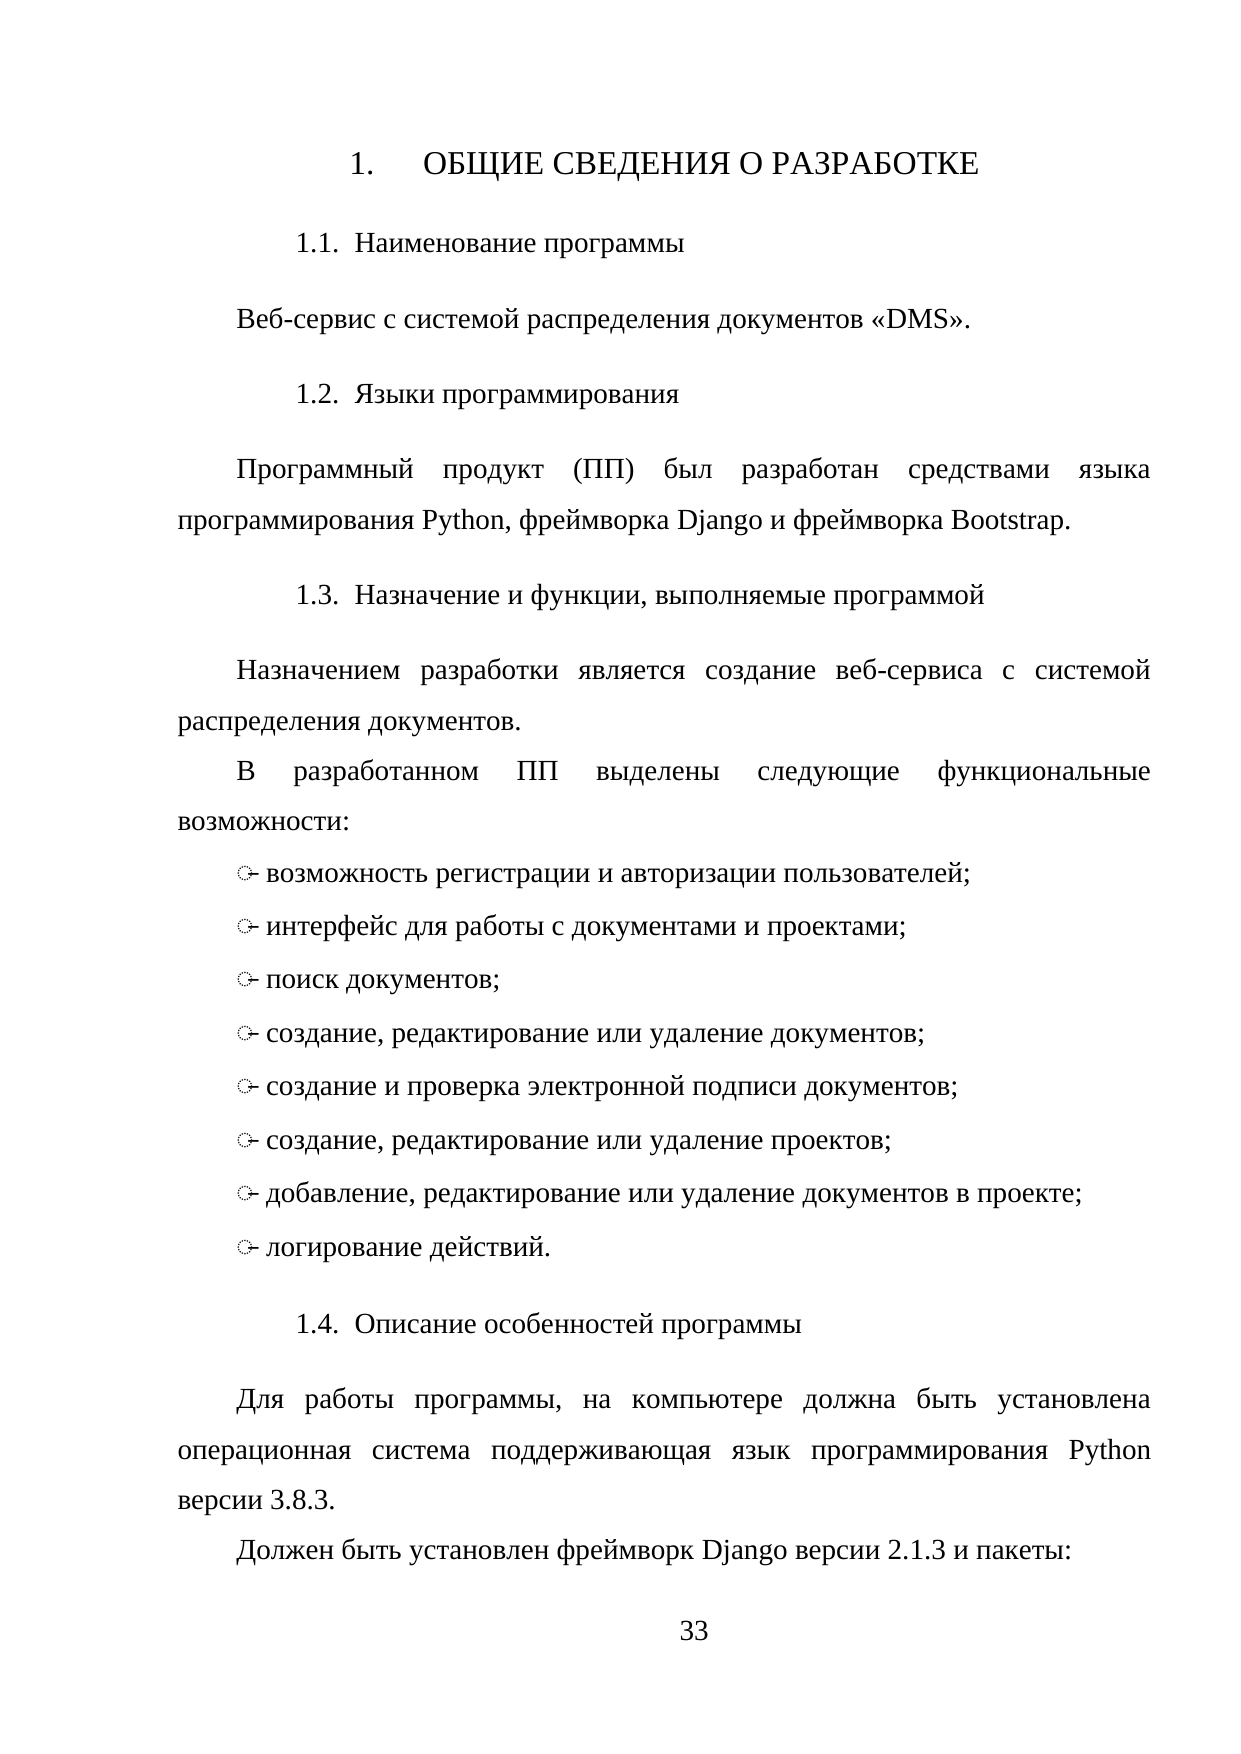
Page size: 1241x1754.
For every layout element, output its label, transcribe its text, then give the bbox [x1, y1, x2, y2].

subtitle Наименование программы [236, 226, 1152, 259]
subtitle общие сведения о разработке [177, 143, 1152, 181]
text возможность регистрации и авторизации пользователей; [236, 854, 1152, 889]
text создание и проверка электронной подписи документов; [236, 1067, 1152, 1103]
subtitle Описание особенностей программы [236, 1306, 1152, 1340]
text Для работы программы, на компьютере должна быть установлена операционная система поддерживающая язык программирования Python версии 3.8.3. [177, 1382, 1152, 1516]
text В разработанном ПП выделены следующие функциональные возможности: [177, 753, 1152, 837]
text Должен быть установлен фреймворк Django версии 2.1.3 и пакеты: [177, 1532, 1152, 1566]
text интерфейс для работы с документами и проектами; [236, 907, 1152, 943]
text логирование действий. [236, 1228, 1152, 1263]
text создание, редактирование или удаление документов; [236, 1014, 1152, 1050]
text поиск документов; [236, 961, 1152, 996]
text создание, редактирование или удаление проектов; [236, 1121, 1152, 1157]
text Назначением разработки является создание веб-сервиса с системой распределения документов. [177, 652, 1152, 736]
text Веб-сервис с системой распределения документов «DMS». [177, 301, 1152, 334]
text Программный продукт (ПП) был разработан средствами языка программирования Python, фреймворка Django и фреймворка Bootstrap. [177, 452, 1152, 535]
subtitle Языки программирования [236, 376, 1152, 410]
subtitle Назначение и функции, выполняемые программой [236, 577, 1152, 611]
text добавление, редактирование или удаление документов в проекте; [236, 1174, 1152, 1210]
